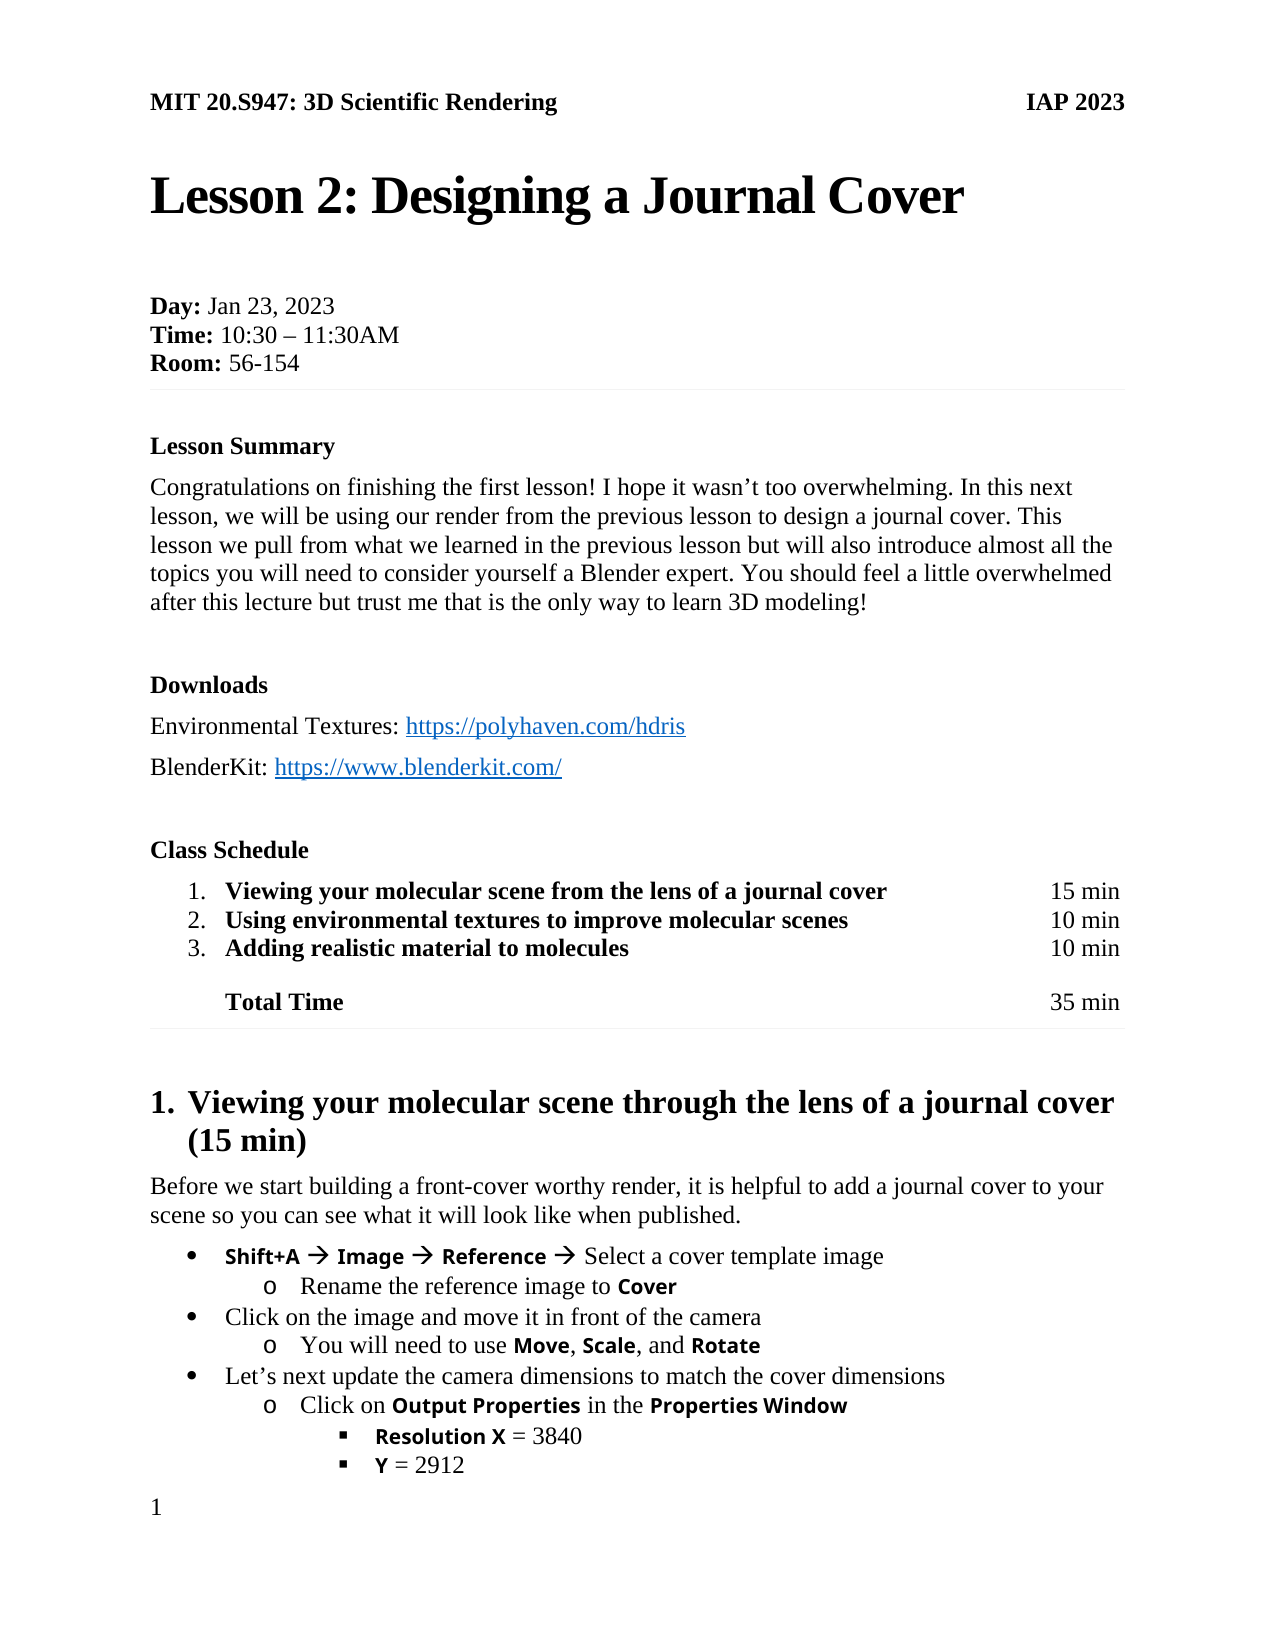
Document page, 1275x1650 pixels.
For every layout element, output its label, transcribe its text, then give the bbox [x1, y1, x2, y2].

text Lesson Summary [150, 431, 1125, 460]
text Total Time 35 min [150, 987, 1125, 1016]
list You will need to use Move, Scale, and Rotate [262, 1331, 1125, 1361]
text Day: Jan 23, 2023 [150, 291, 1125, 320]
title Lesson 2: Designing a Journal Cover [150, 162, 1125, 225]
list Using environmental textures to improve molecular scenes 10 min [187, 905, 1125, 933]
list Y = 2912 [337, 1450, 1125, 1480]
list Click on the image and move it in front of the camera [187, 1302, 1125, 1331]
text Environmental Textures: https://polyhaven.com/hdris [150, 711, 1125, 740]
list Resolution X = 3840 [337, 1421, 1125, 1450]
list Viewing your molecular scene from the lens of a journal cover 15 min [187, 876, 1125, 905]
list Click on Output Properties in the Properties Window [262, 1390, 1125, 1421]
list Let’s next update the camera dimensions to match the cover dimensions [187, 1361, 1125, 1390]
subtitle Viewing your molecular scene through the lens of a journal cover (15 min) [150, 1082, 1125, 1159]
text Congratulations on finishing the first lesson! I hope it wasn’t too overwhelming. In this next lesson, we will be using our render from the previous lesson to design a journal cover. This lesson we pull from what we learned in the previous lesson but will also introduce almost all the topics you will need to consider yourself a Blender expert. You should feel a little overwhelmed after this lecture but trust me that is the only way to learn 3D modeling! [150, 472, 1125, 616]
text Class Schedule [150, 835, 1125, 863]
list Adding realistic material to molecules 10 min [187, 933, 1125, 962]
text Room: 56-154 [150, 348, 1125, 377]
list Rename the reference image to Cover [262, 1271, 1125, 1302]
text BlenderKit: https://www.blenderkit.com/ [150, 752, 1125, 781]
text Time: 10:30 – 11:30AM [150, 320, 1125, 348]
list Shift+A Image Reference Select a cover template image [187, 1241, 1125, 1271]
text Before we start building a front-cover worthy render, it is helpful to add a journal cover to your scene so you can see what it will look like when published. [150, 1171, 1125, 1229]
text Downloads [150, 670, 1125, 698]
